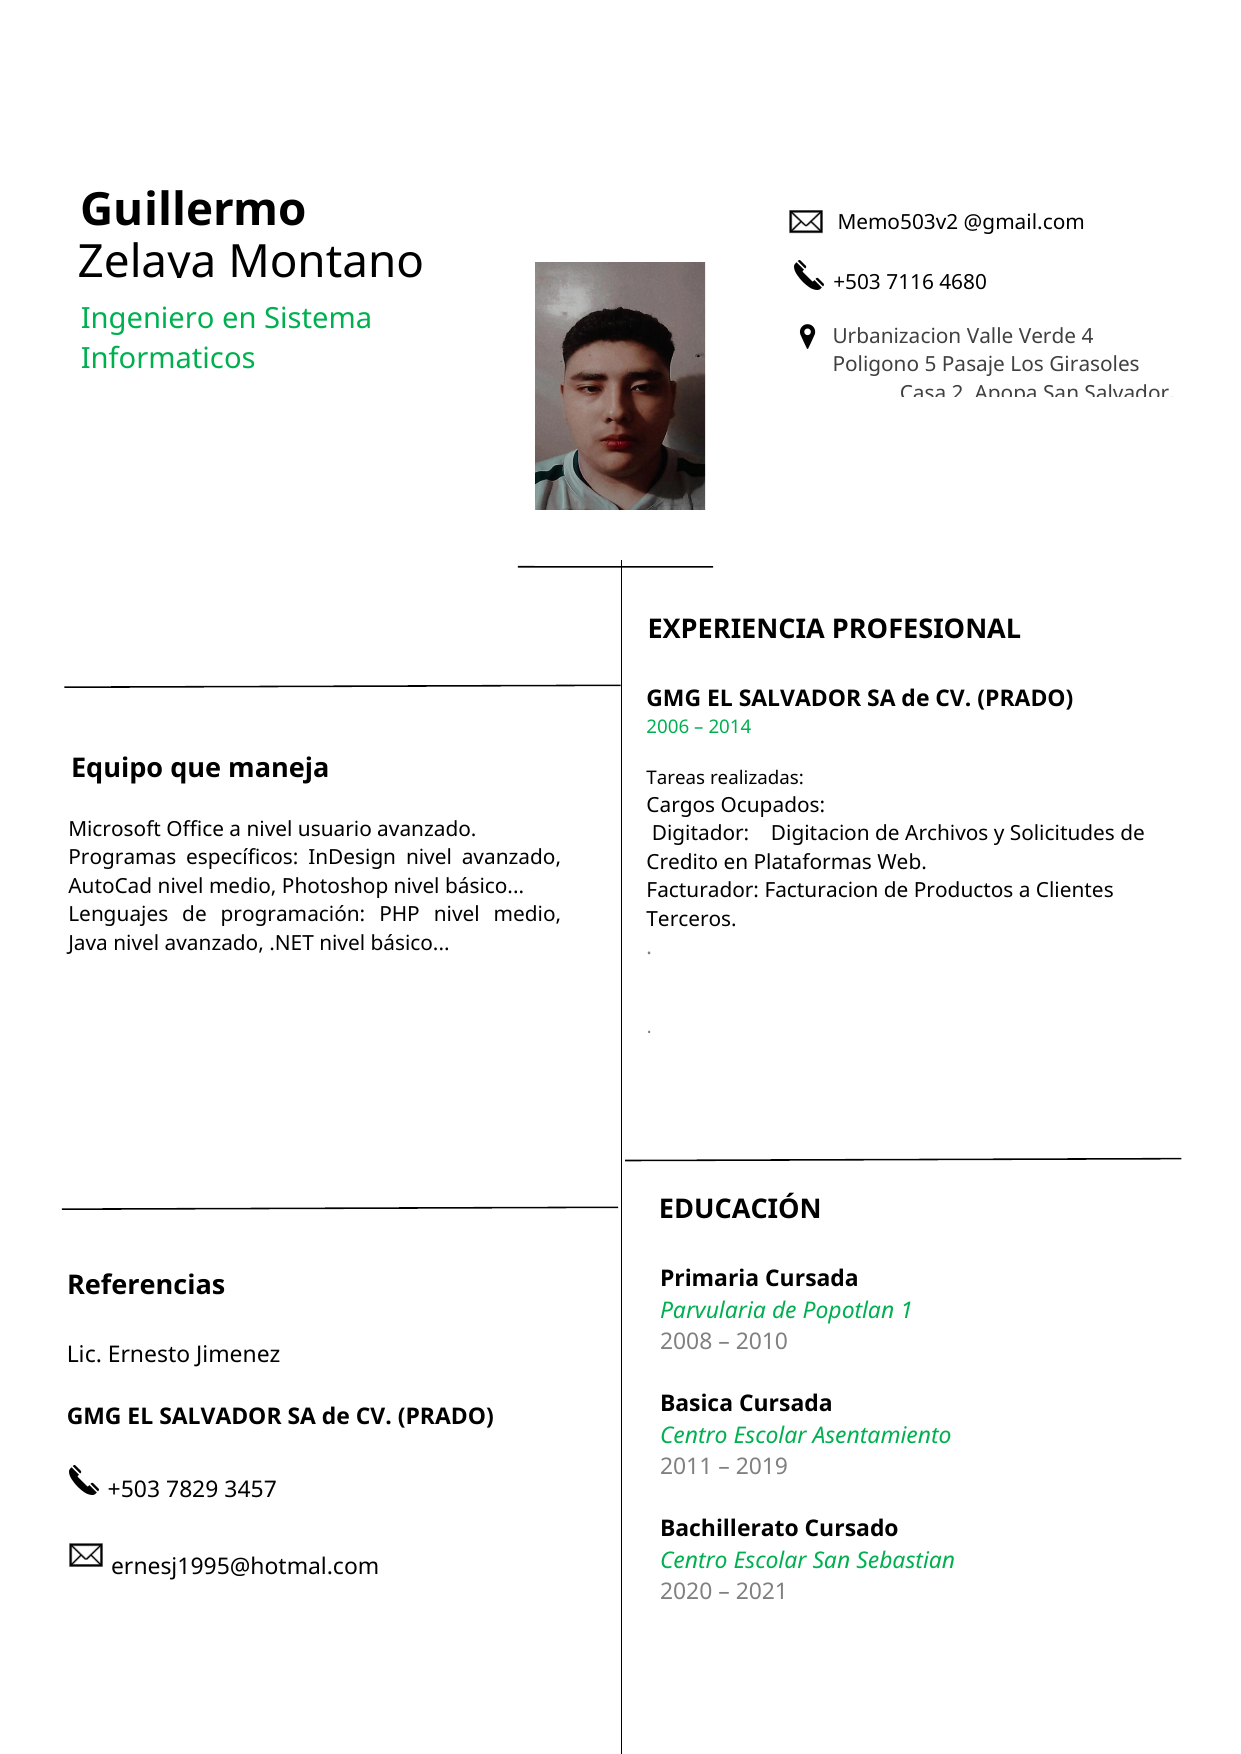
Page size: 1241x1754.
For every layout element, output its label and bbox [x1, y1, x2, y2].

picture [791, 257, 827, 293]
picture [790, 319, 825, 354]
picture [66, 1462, 102, 1498]
picture [786, 202, 826, 241]
picture [66, 1535, 105, 1575]
picture [535, 262, 706, 510]
